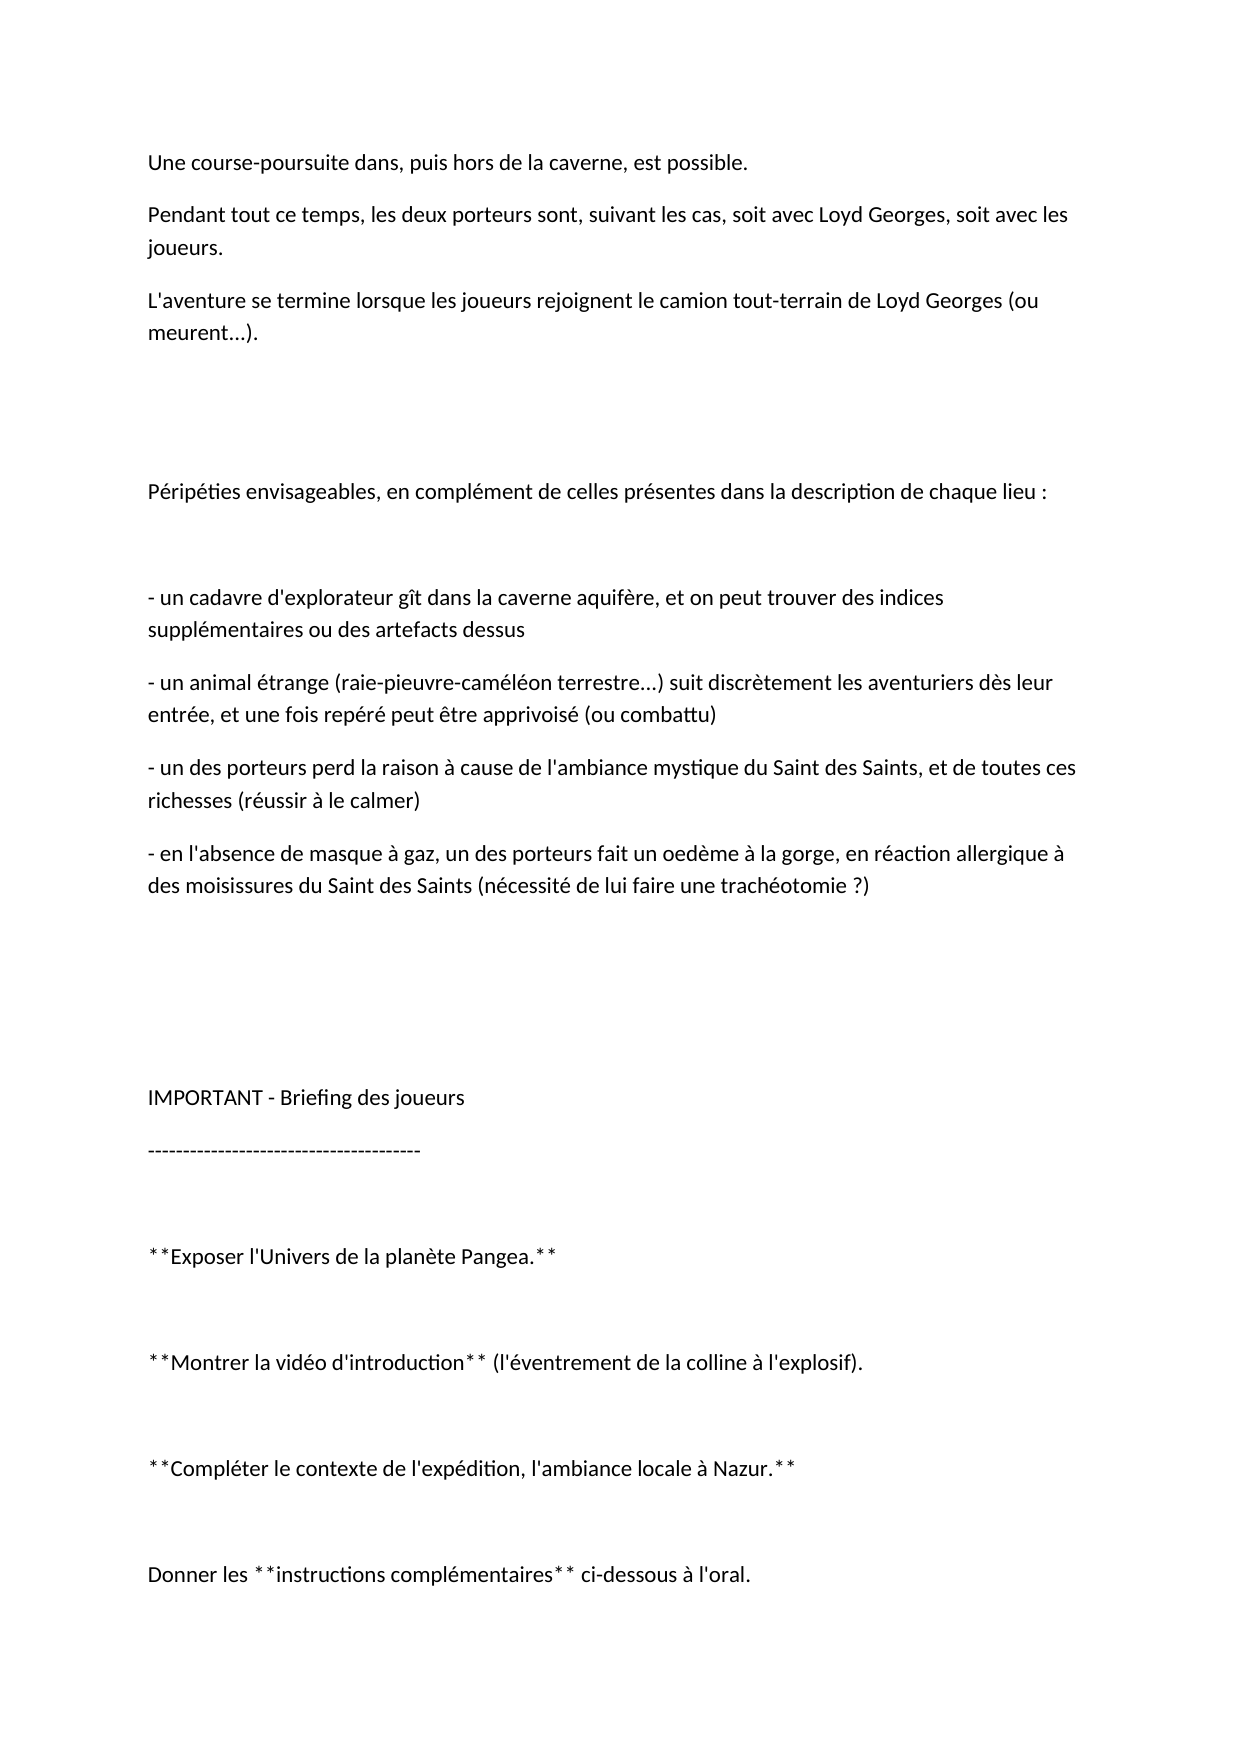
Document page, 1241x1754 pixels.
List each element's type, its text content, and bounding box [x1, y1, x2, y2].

text Une course-poursuite dans, puis hors de la caverne, est possible. [148, 148, 1093, 176]
text **Montrer la vidéo d'introduction** (l'éventrement de la colline à l'explosif). [148, 1348, 1093, 1376]
text **Compléter le contexte de l'expédition, l'ambiance locale à Nazur.** [148, 1454, 1093, 1482]
text --------------------------------------- [148, 1136, 1093, 1164]
text L'aventure se termine lorsque les joueurs rejoignent le camion tout-terrain de Loyd Georges (ou meurent...). [148, 286, 1093, 346]
text - un des porteurs perd la raison à cause de l'ambiance mystique du Saint des Saints, et de toutes ces richesses (réussir à le calmer) [148, 753, 1093, 814]
text **Exposer l'Univers de la planète Pangea.** [148, 1242, 1093, 1270]
text Donner les **instructions complémentaires** ci-dessous à l'oral. [148, 1560, 1093, 1588]
text Péripéties envisageables, en complément de celles présentes dans la description de chaque lieu : [148, 477, 1093, 505]
text - un animal étrange (raie-pieuvre-caméléon terrestre...) suit discrètement les aventuriers dès leur entrée, et une fois repéré peut être apprivoisé (ou combattu) [148, 668, 1093, 728]
text IMPORTANT - Briefing des joueurs [148, 1083, 1093, 1111]
text - en l'absence de masque à gaz, un des porteurs fait un oedème à la gorge, en réaction allergique à des moisissures du Saint des Saints (nécessité de lui faire une trachéotomie ?) [148, 839, 1093, 899]
text Pendant tout ce temps, les deux porteurs sont, suivant les cas, soit avec Loyd Georges, soit avec les joueurs. [148, 201, 1093, 261]
text - un cadavre d'explorateur gît dans la caverne aquifère, et on peut trouver des indices supplémentaires ou des artefacts dessus [148, 583, 1093, 643]
